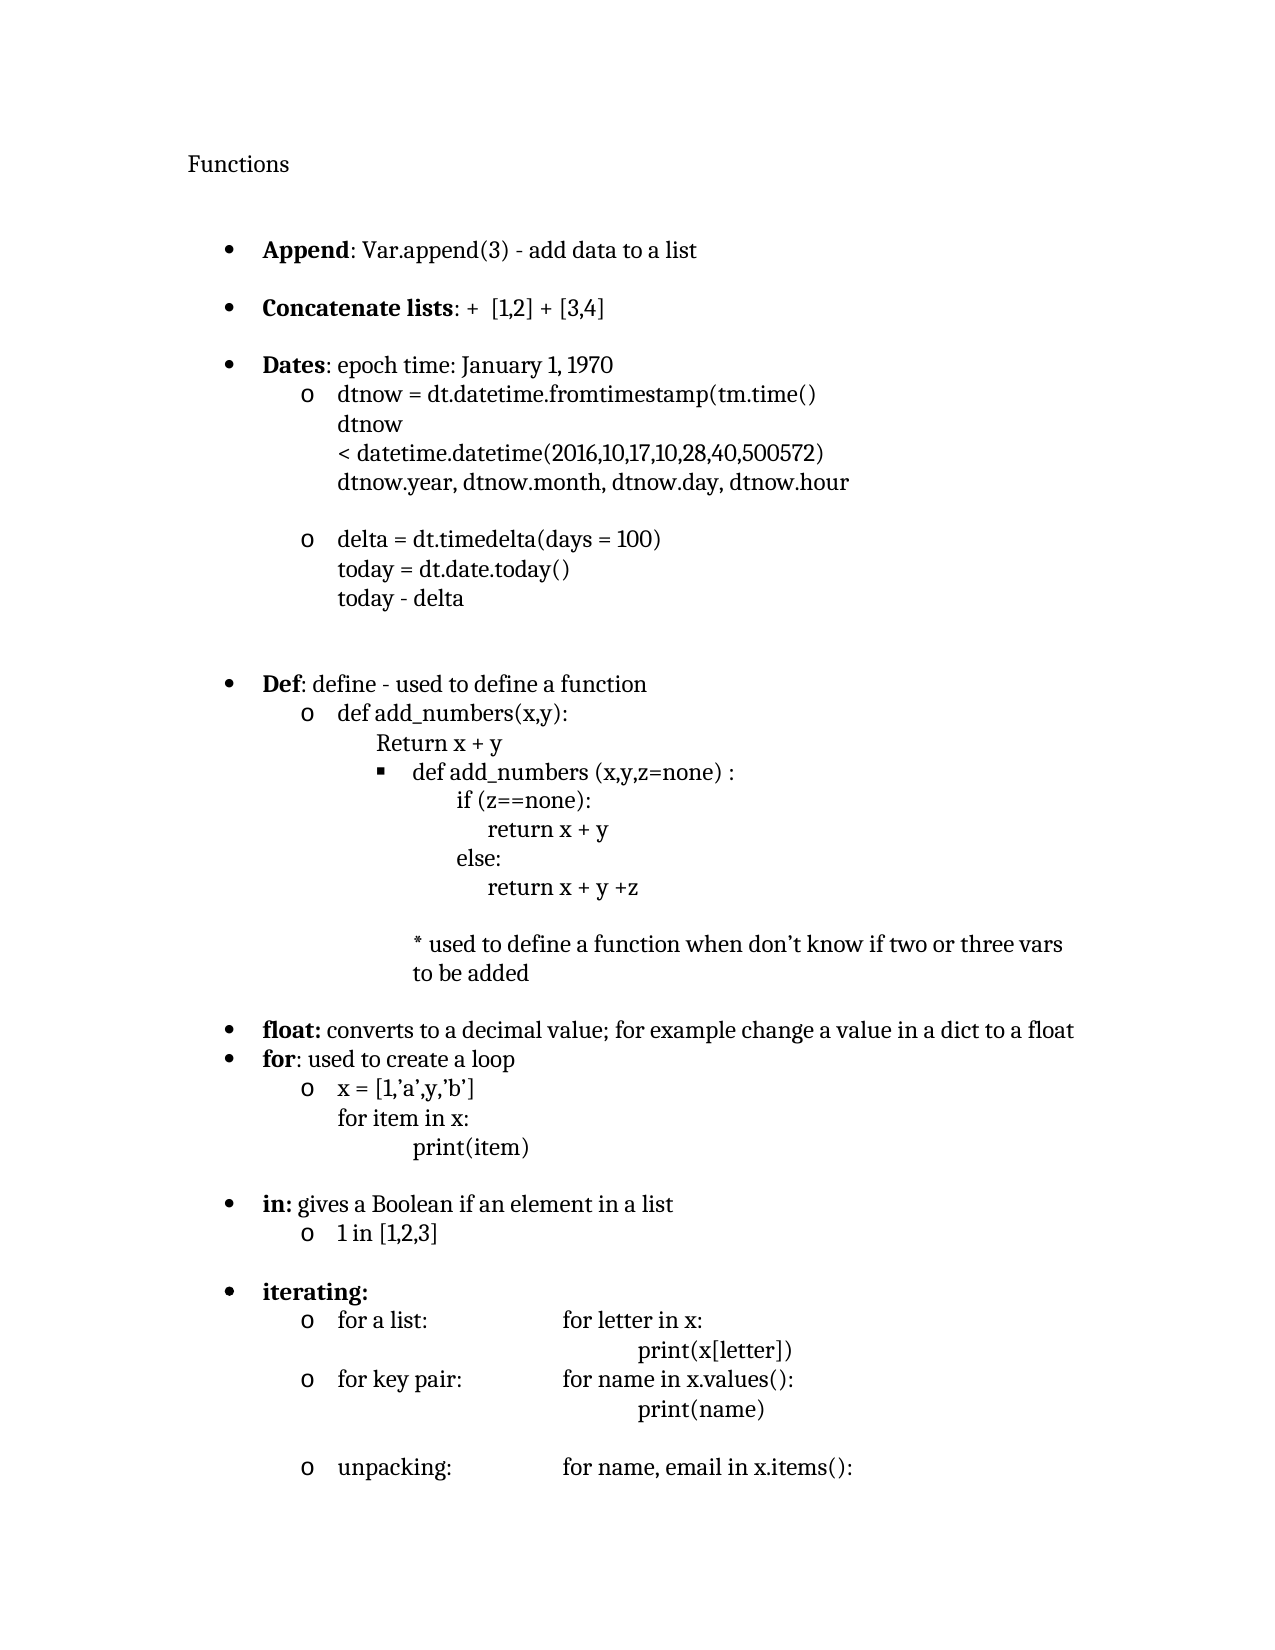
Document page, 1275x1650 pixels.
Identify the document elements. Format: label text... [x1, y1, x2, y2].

text return x + y [337, 815, 1087, 844]
text for item in x: [262, 1104, 1087, 1132]
list def add_numbers(x,y): [300, 699, 1087, 729]
list x = [1,’a’,y,’b’] [300, 1074, 1087, 1104]
text Functions [187, 150, 1087, 179]
list for a list: for letter in x: [300, 1306, 1087, 1336]
list dtnow = dt.datetime.fromtimestamp(tm.time() [300, 380, 1087, 410]
list Dates: epoch time: January 1, 1970 [225, 351, 1087, 380]
list print(x[letter]) [562, 1336, 1087, 1365]
list delta = dt.timedelta(days = 100) [300, 525, 1087, 555]
list dtnow.year, dtnow.month, dtnow.day, dtnow.hour [337, 467, 1087, 496]
text today - delta [337, 584, 1087, 612]
list unpacking: for name, email in x.items(): [300, 1452, 1087, 1482]
list Append: Var.append(3) - add data to a list [225, 236, 1087, 265]
text print(item) [262, 1132, 1087, 1161]
list Def: define - used to define a function [225, 670, 1087, 699]
text today = dt.date.today() [337, 555, 1087, 584]
list dtnow [337, 410, 1087, 439]
list for key pair: for name in x.values(): [300, 1365, 1087, 1395]
text Return x + y [337, 729, 1087, 757]
list float: converts to a decimal value; for example change a value in a dict to a float [225, 1016, 1087, 1045]
list * used to define a function when don’t know if two or three vars to be added [412, 930, 1087, 987]
list for: used to create a loop [225, 1045, 1087, 1074]
list def add_numbers (x,y,z=none) : [375, 757, 1087, 786]
list iterating: [225, 1277, 1087, 1306]
list Concatenate lists: + [1,2] + [3,4] [225, 294, 1087, 322]
text if (z==none): [412, 786, 1087, 815]
text else: [187, 844, 1087, 872]
list print(name) [562, 1395, 1087, 1424]
text return x + y +z [187, 872, 1087, 901]
list in: gives a Boolean if an element in a list [225, 1190, 1087, 1219]
list < datetime.datetime(2016,10,17,10,28,40,500572) [337, 439, 1087, 467]
list 1 in [1,2,3] [300, 1219, 1087, 1249]
